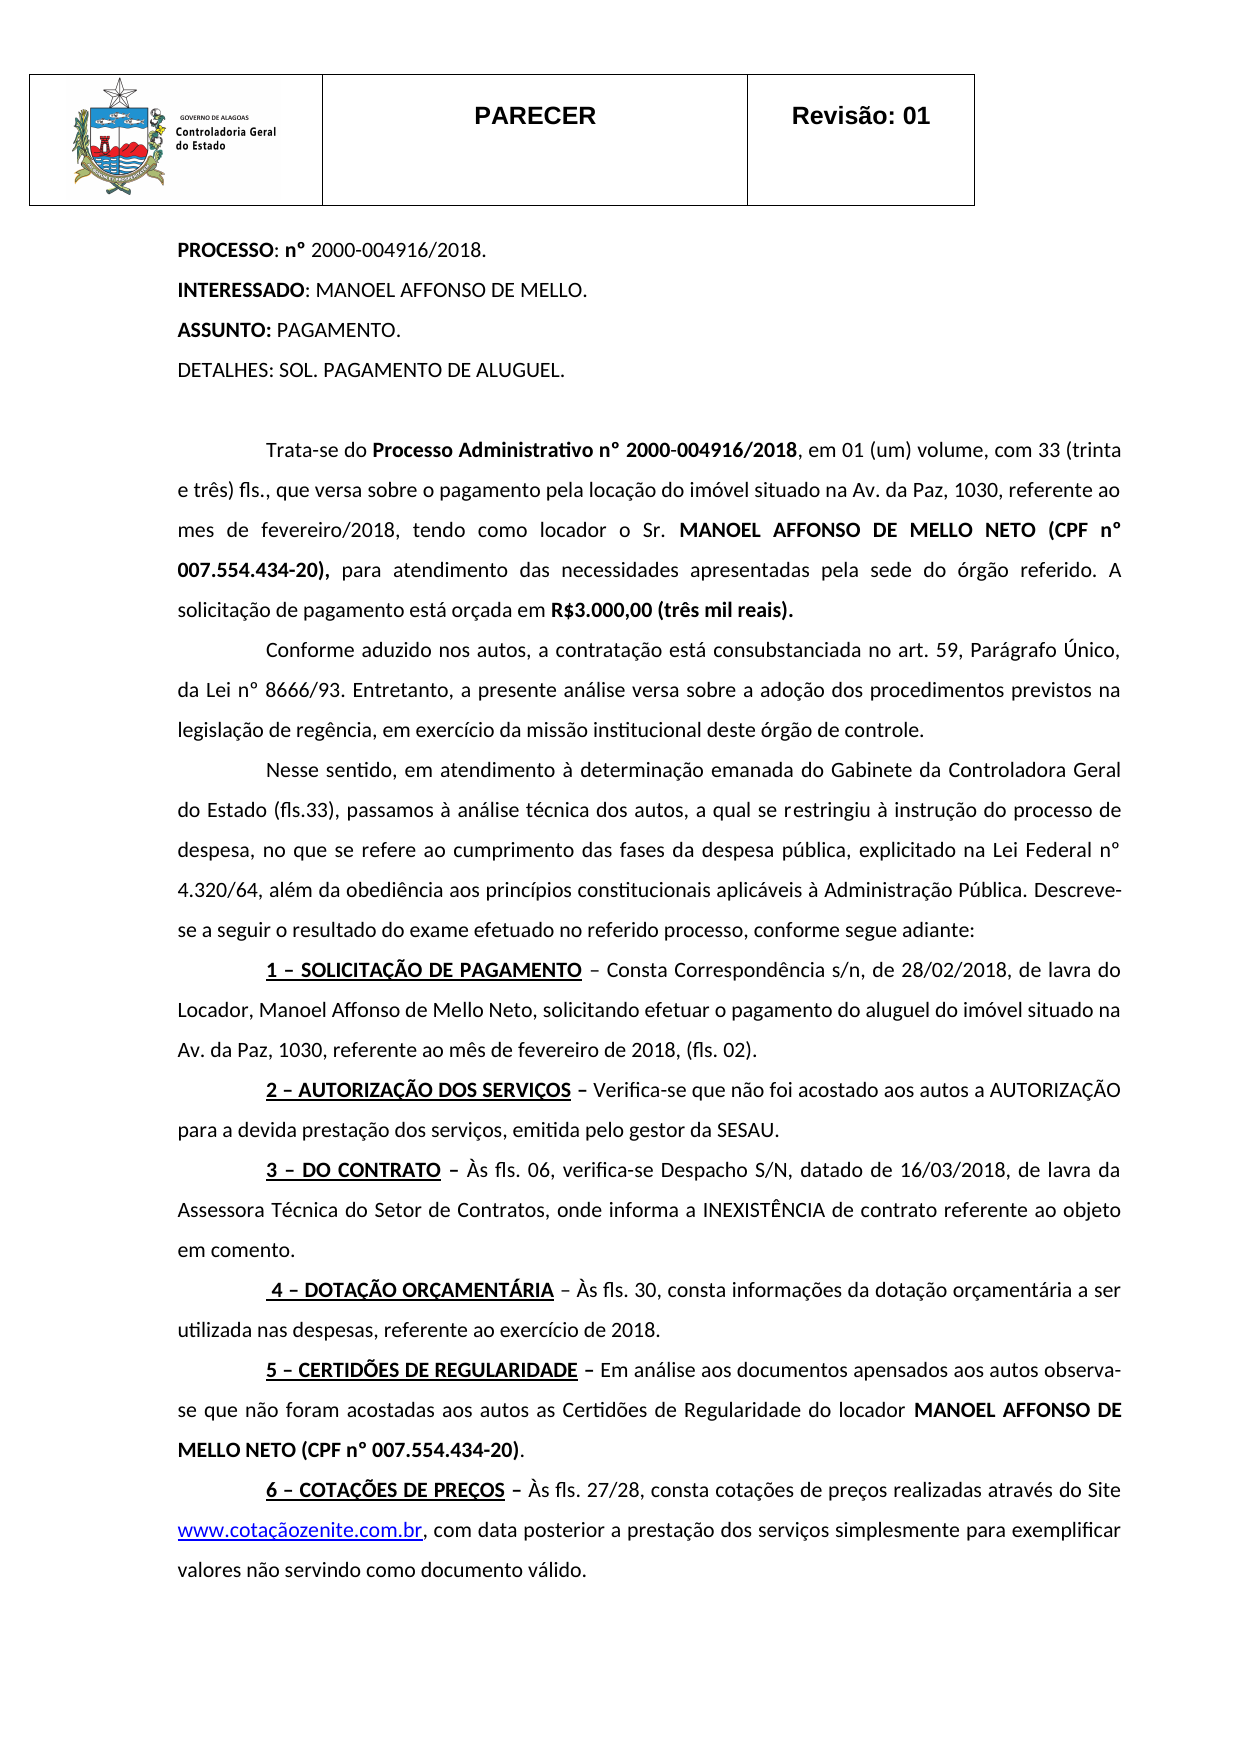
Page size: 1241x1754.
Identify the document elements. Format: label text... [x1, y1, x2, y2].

text Conforme aduzido nos autos, a contratação está consubstanciada no art. 59, Parágrafo Único, da Lei nº 8666/93. Entretanto, a presente análise versa sobre a adoção dos procedimentos previstos na legislação de regência, em exercício da missão institucional deste órgão de controle. [177, 636, 1122, 743]
text 2 – AUTORIZAÇÃO DOS SERVIÇOS – Verifica-se que não foi acostado aos autos a AUTORIZAÇÃO para a devida prestação dos serviços, emitida pelo gestor da SESAU. [177, 1076, 1122, 1143]
text 4 – DOTAÇÃO ORÇAMENTÁRIA – Às fls. 30, consta informações da dotação orçamentária a ser utilizada nas despesas, referente ao exercício de 2018. [177, 1276, 1122, 1343]
text DETALHES: SOL. PAGAMENTO DE ALUGUEL. [177, 356, 1122, 383]
text PROCESSO: nº 2000-004916/2018. [177, 236, 1122, 263]
text 3 – DO CONTRATO – Às fls. 06, verifica-se Despacho S/N, datado de 16/03/2018, de lavra da Assessora Técnica do Setor de Contratos, onde informa a INEXISTÊNCIA de contrato referente ao objeto em comento. [177, 1156, 1122, 1263]
text 6 – COTAÇÕES DE PREÇOS – Às fls. 27/28, consta cotações de preços realizadas através do Site www.cotaçãozenite.com.br, com data posterior a prestação dos serviços simplesmente para exemplificar valores não servindo como documento válido. [177, 1476, 1122, 1583]
text 5 – CERTIDÕES DE REGULARIDADE – Em análise aos documentos apensados aos autos observa-se que não foram acostadas aos autos as Certidões de Regularidade do locador MANOEL AFFONSO DE MELLO NETO (CPF nº 007.554.434-20). [177, 1356, 1122, 1463]
text Trata-se do Processo Administrativo nº 2000-004916/2018, em 01 (um) volume, com 33 (trinta e três) fls., que versa sobre o pagamento pela locação do imóvel situado na Av. da Paz, 1030, referente ao mes de fevereiro/2018, tendo como locador o Sr. MANOEL AFFONSO DE MELLO NETO (CPF nº 007.554.434-20), para atendimento das necessidades apresentadas pela sede do órgão referido. A solicitação de pagamento está orçada em R$3.000,00 (três mil reais). [177, 436, 1122, 623]
picture [66, 75, 282, 200]
text 1 – SOLICITAÇÃO DE PAGAMENTO – Consta Correspondência s/n, de 28/02/2018, de lavra do Locador, Manoel Affonso de Mello Neto, solicitando efetuar o pagamento do aluguel do imóvel situado na Av. da Paz, 1030, referente ao mês de fevereiro de 2018, (fls. 02). [177, 956, 1122, 1063]
text ASSUNTO: PAGAMENTO. [177, 316, 1122, 343]
text Nesse sentido, em atendimento à determinação emanada do Gabinete da Controladora Geral do Estado (fls.33), passamos à análise técnica dos autos, a qual se restringiu à instrução do processo de despesa, no que se refere ao cumprimento das fases da despesa pública, explicitado na Lei Federal nº 4.320/64, além da obediência aos princípios constitucionais aplicáveis à Administração Pública. Descreve-se a seguir o resultado do exame efetuado no referido processo, conforme segue adiante: [177, 756, 1122, 943]
text INTERESSADO: MANOEL AFFONSO DE MELLO. [177, 276, 1122, 303]
